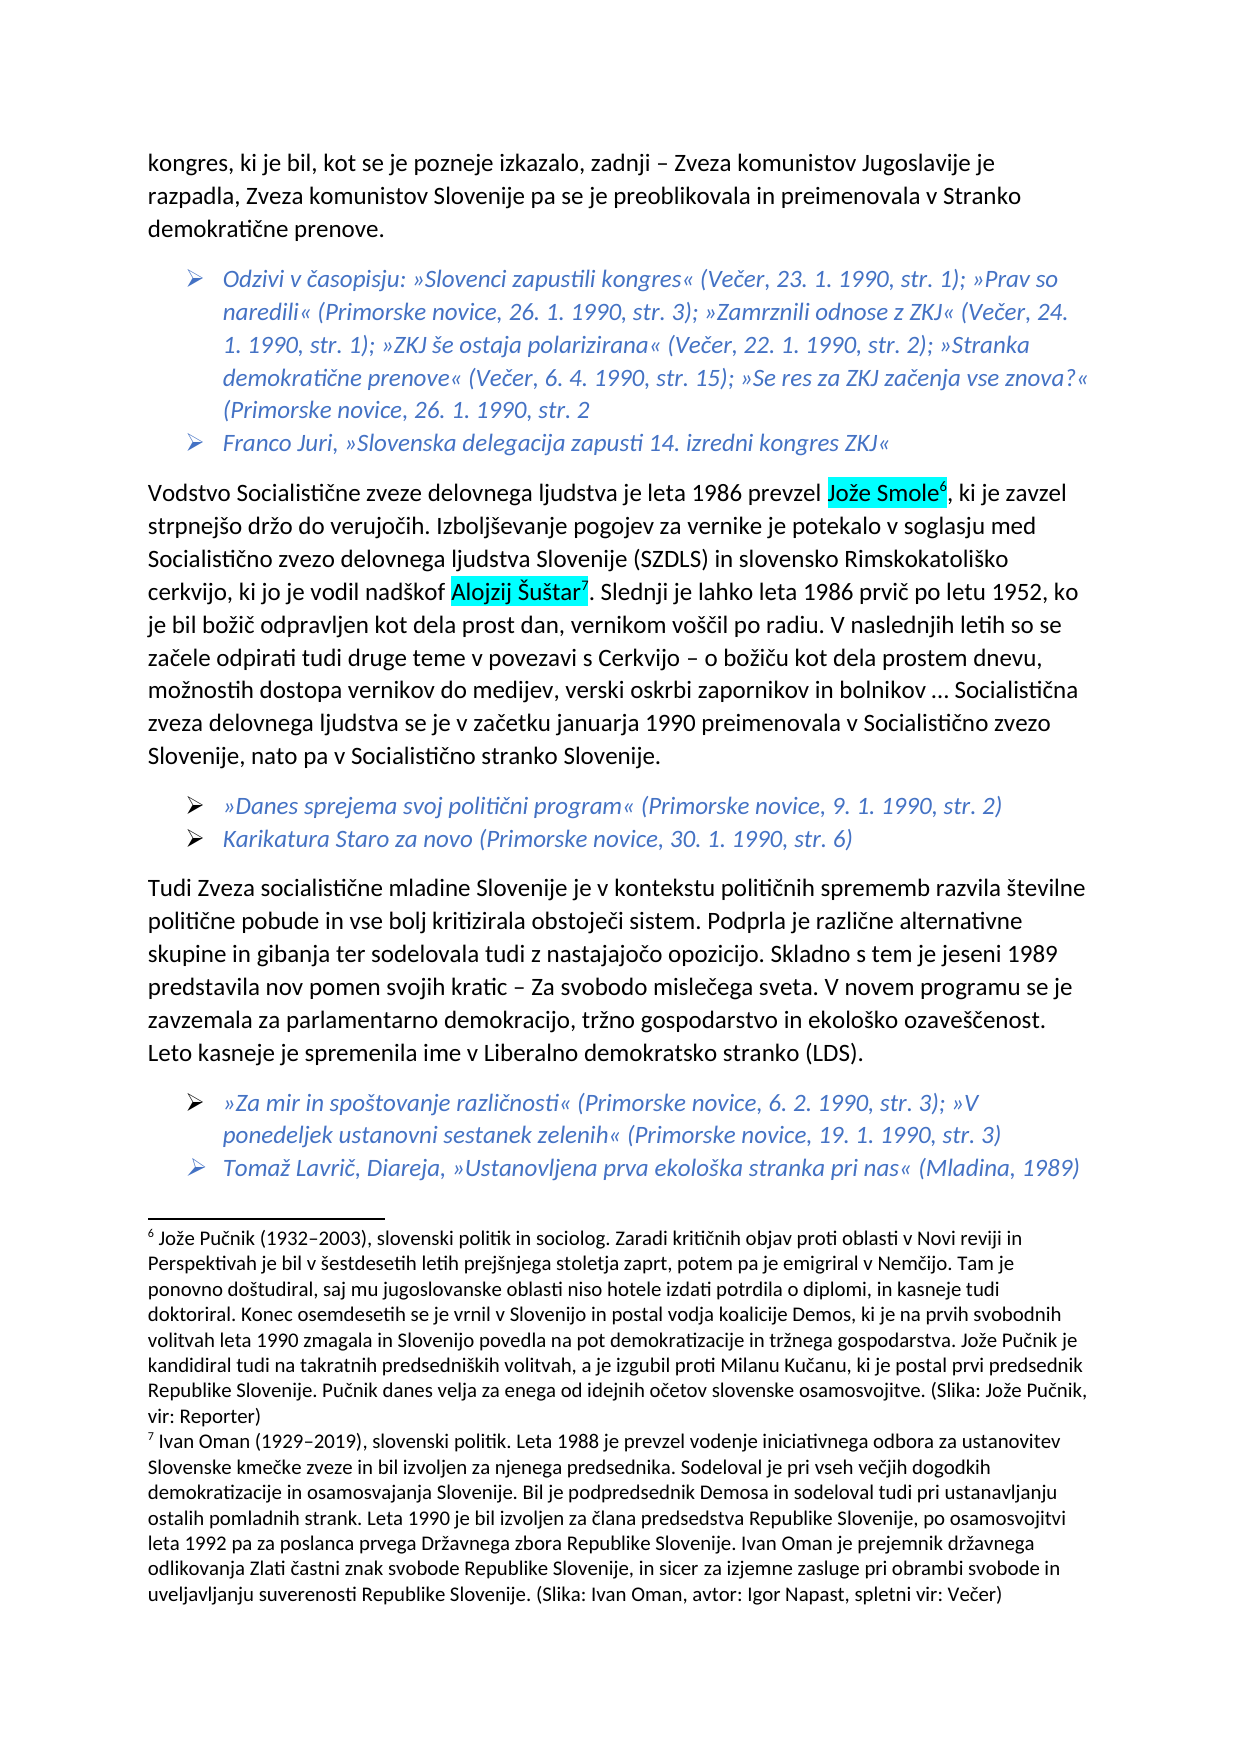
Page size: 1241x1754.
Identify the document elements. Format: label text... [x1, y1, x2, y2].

list Karikatura Staro za novo (Primorske novice, 30. 1. 1990, str. 6) [185, 823, 1093, 853]
text Tudi Zveza socialistične mladine Slovenije je v kontekstu političnih sprememb razvila številne politične pobude in vse bolj kritizirala obstoječi sistem. Podprla je različne alternativne skupine in gibanja ter sodelovala tudi z nastajajočo opozicijo. Skladno s tem je jeseni 1989 predstavila nov pomen svojih kratic – Za svobodo mislečega sveta. V novem programu se je zavzemala za parlamentarno demokracijo, tržno gospodarstvo in ekološko ozaveščenost. Leto kasneje je spremenila ime v Liberalno demokratsko stranko (LDS). [148, 873, 1093, 1068]
list Franco Juri, »Slovenska delegacija zapusti 14. izredni kongres ZKJ« [185, 428, 1093, 458]
text Vodstvo Socialistične zveze delovnega ljudstva je leta 1986 prevzel Jože Smole, ki je zavzel strpnejšo držo do verujočih. Izboljševanje pogojev za vernike je potekalo v soglasju med Socialistično zvezo delovnega ljudstva Slovenije (SZDLS) in slovensko Rimskokatoliško cerkvijo, ki jo je vodil nadškof Alojzij Šuštar. Slednji je lahko leta 1986 prvič po letu 1952, ko je bil božič odpravljen kot dela prost dan, vernikom voščil po radiu. V naslednjih letih so se začele odpirati tudi druge teme v povezavi s Cerkvijo – o božiču kot dela prostem dnevu, možnostih dostopa vernikov do medijev, verski oskrbi zapornikov in bolnikov … Socialistična zveza delovnega ljudstva se je v začetku januarja 1990 preimenovala v Socialistično zvezo Slovenije, nato pa v Socialistično stranko Slovenije. [148, 477, 1093, 771]
list Odzivi v časopisju: »Slovenci zapustili kongres« (Večer, 23. 1. 1990, str. 1); »Prav so naredili« (Primorske novice, 26. 1. 1990, str. 3); »Zamrznili odnose z ZKJ« (Večer, 24. 1. 1990, str. 1); »ZKJ še ostaja polarizirana« (Večer, 22. 1. 1990, str. 2); »Stranka demokratične prenove« (Večer, 6. 4. 1990, str. 15); »Se res za ZKJ začenja vse znova?« (Primorske novice, 26. 1. 1990, str. 2 [185, 263, 1093, 425]
list Tomaž Lavrič, Diareja, »Ustanovljena prva ekološka stranka pri nas« (Mladina, 1989) [185, 1153, 1093, 1183]
list »Za mir in spoštovanje različnosti« (Primorske novice, 6. 2. 1990, str. 3); »V ponedeljek ustanovni sestanek zelenih« (Primorske novice, 19. 1. 1990, str. 3) [185, 1087, 1093, 1150]
list »Danes sprejema svoj politični program« (Primorske novice, 9. 1. 1990, str. 2) [185, 790, 1093, 821]
text Prelomen dogodek v ZKS je bil 14. izredni kongres Zveze komunistov Jugoslavije (ZKJ), 22. januarja 1990 v Beogradu. Slovenski delegati so na njem predlagali demokratične reforme za celotno Jugoslavijo ter reformo federacije in ZKJ, a so bili vsi predlogi zavrnjeni. Zaradi neupoštevanja njenih stališč in zavračanja zahtev je slovenska delegacija protestno zapustila kongres, ki je bil, kot se je pozneje izkazalo, zadnji – Zveza komunistov Jugoslavije je razpadla, Zveza komunistov Slovenije pa se je preoblikovala in preimenovala v Stranko demokratične prenove. [148, 148, 1093, 244]
